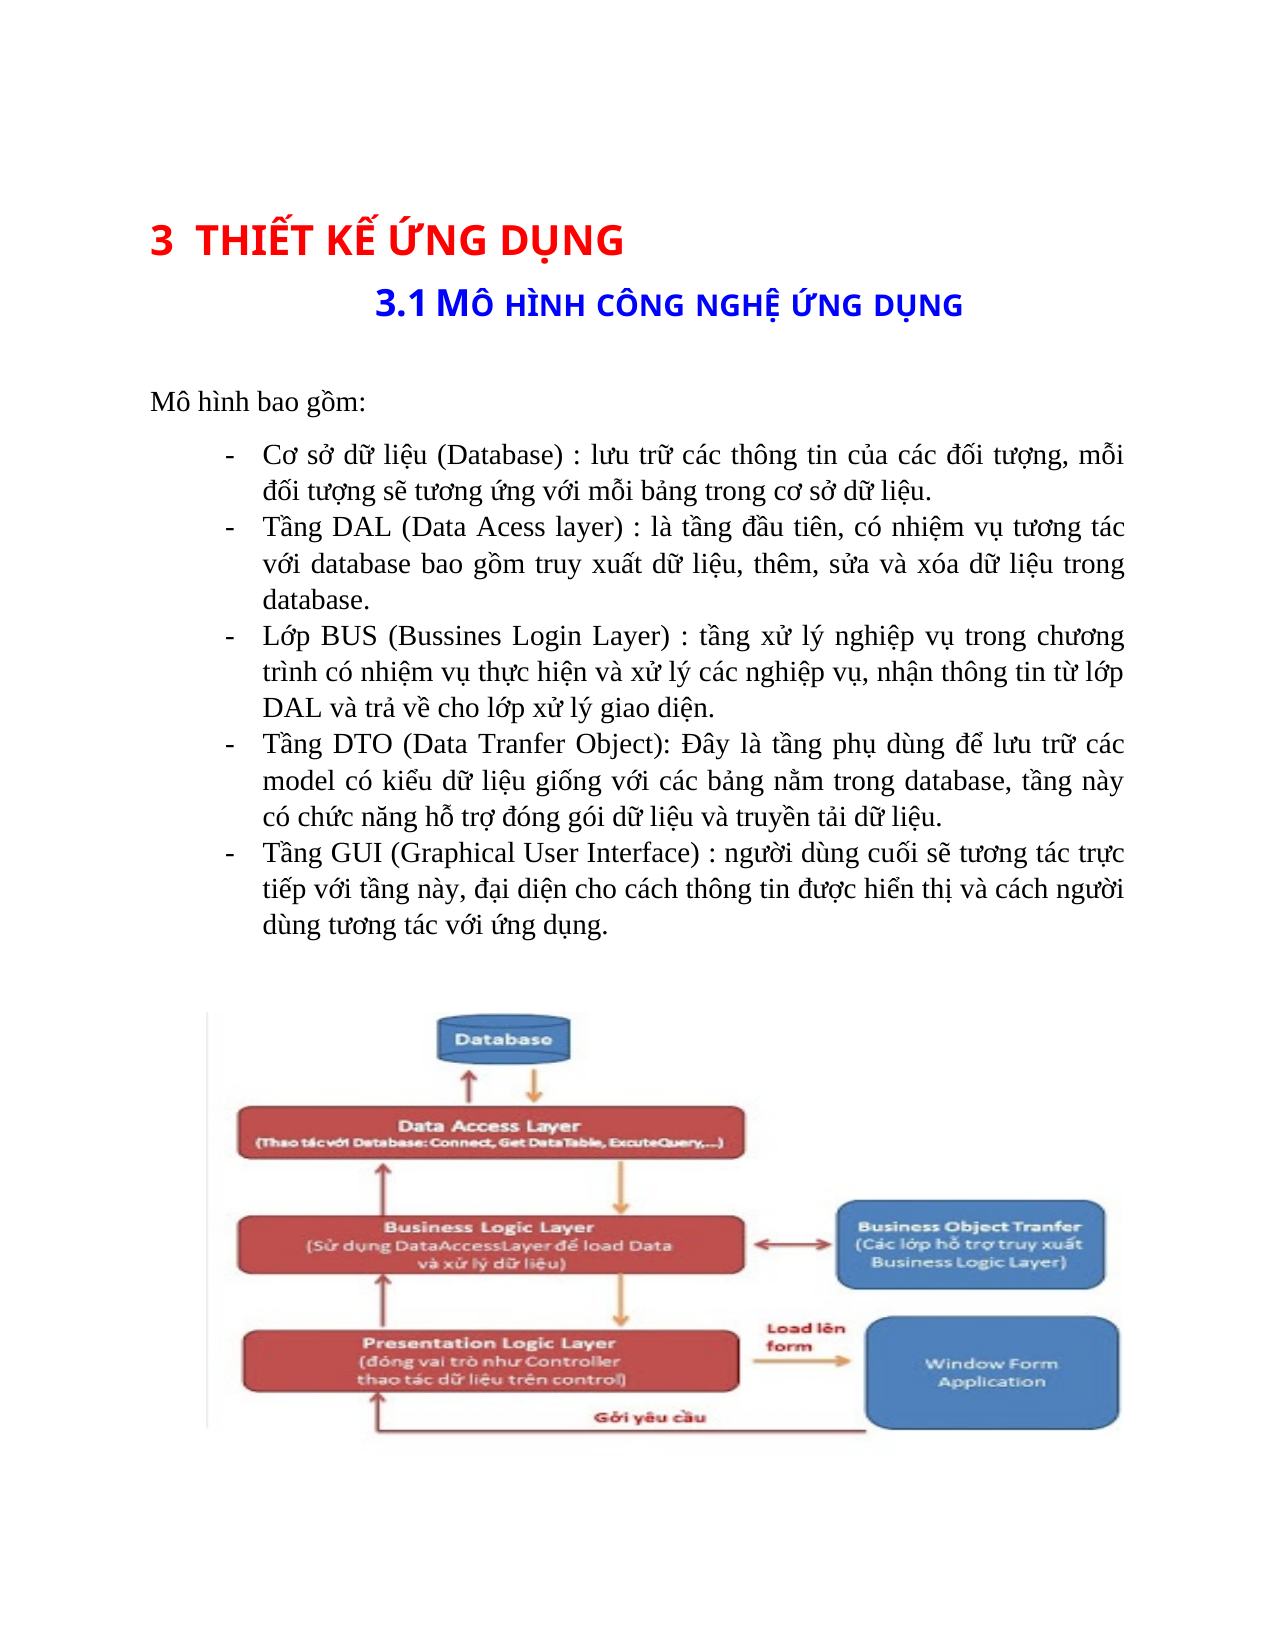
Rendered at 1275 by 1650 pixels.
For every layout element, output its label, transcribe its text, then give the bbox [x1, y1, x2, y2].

list Tầng DAL (Data Acess layer) : là tầng đầu tiên, có nhiệm vụ tương tác với database bao gồm truy xuất dữ liệu, thêm, sửa và xóa dữ liệu trong database. [225, 509, 1125, 615]
subtitle Thiết kế ứng dụng [150, 211, 1125, 268]
list Lớp BUS (Bussines Login Layer) : tầng xử lý nghiệp vụ trong chương trình có nhiệm vụ thực hiện và xử lý các nghiệp vụ, nhận thông tin từ lớp DAL và trả về cho lớp xử lý giao diện. [225, 618, 1125, 724]
list Cơ sở dữ liệu (Database) : lưu trữ các thông tin của các đối tượng, mỗi đối tượng sẽ tương ứng với mỗi bảng trong cơ sở dữ liệu. [225, 437, 1125, 507]
list Tầng DTO (Data Tranfer Object): Đây là tầng phụ dùng để lưu trữ các model có kiểu dữ liệu giống với các bảng nằm trong database, tầng này có chức năng hỗ trợ đóng gói dữ liệu và truyền tải dữ liệu. [225, 726, 1125, 832]
list Tầng GUI (Graphical User Interface) : người dùng cuối sẽ tương tác trực tiếp với tầng này, đại diện cho cách thông tin được hiển thị và cách người dùng tương tác với ứng dụng. [225, 835, 1125, 941]
subtitle Mô hình công nghệ ứng dụng [375, 277, 1125, 328]
picture [206, 1012, 1146, 1461]
text Mô hình bao gồm: [150, 384, 1125, 418]
